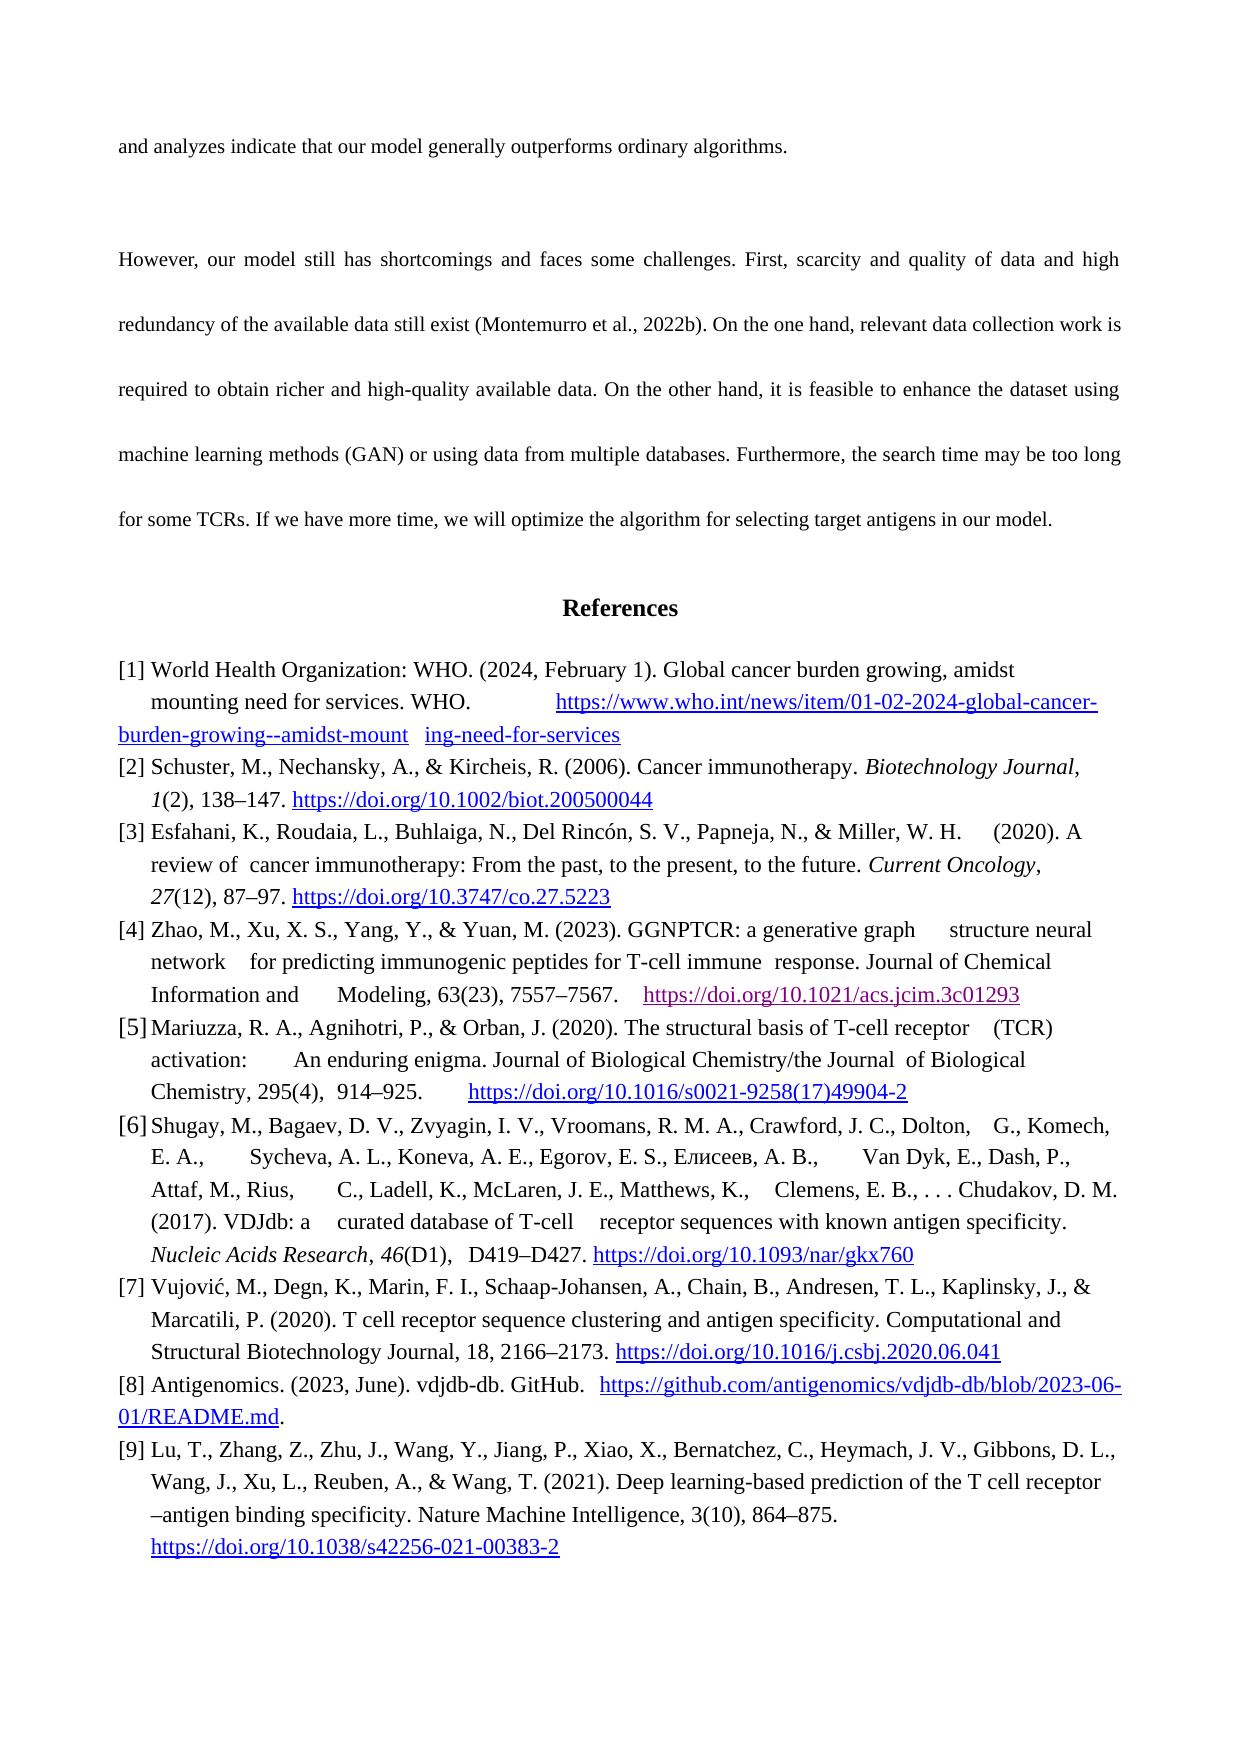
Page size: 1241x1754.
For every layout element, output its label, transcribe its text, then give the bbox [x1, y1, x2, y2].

text However, our model still has shortcomings and faces some challenges. First, scarcity and quality of data and high redundancy of the available data still exist (Montemurro et al., 2022b). On the one hand, relevant data collection work is required to obtain richer and high-quality available data. On the other hand, it is feasible to enhance the dataset using machine learning methods (GAN) or using data from multiple databases. Furthermore, the search time may be too long for some TCRs. If we have more time, we will optimize the algorithm for selecting target antigens in our model. [118, 243, 1122, 535]
list Zhao, M., Xu, X. S., Yang, Y., & Yuan, M. (2023). GGNPTCR: a generative graph structure neural network for predicting immunogenic peptides for T-cell immune response. Journal of Chemical Information and Modeling, 63(23), 7557–7567. https://doi.org/10.1021/acs.jcim.3c01293 [118, 913, 1122, 1010]
list Schuster, M., Nechansky, A., & Kircheis, R. (2006). Cancer immunotherapy. Biotechnology Journal, 1(2), 138–147. https://doi.org/10.1002/biot.200500044 [118, 750, 1122, 815]
list Vujović, M., Degn, K., Marin, F. I., Schaap‐Johansen, A., Chain, B., Andresen, T. L., Kaplinsky, J., & Marcatili, P. (2020). T cell receptor sequence clustering and antigen specificity. Computational and Structural Biotechnology Journal, 18, 2166–2173. https://doi.org/10.1016/j.csbj.2020.06.041 [118, 1270, 1122, 1368]
list World Health Organization: WHO. (2024, February 1). Global cancer burden growing, amidst mounting need for services. WHO. https://www.who.int/news/item/01-02-2024-global-cancer-burden-growing--amidst-mount ing-need-for-services [118, 653, 1122, 750]
list Esfahani, K., Roudaia, L., Buhlaiga, N., Del Rincón, S. V., Papneja, N., & Miller, W. H. (2020). A review of cancer immunotherapy: From the past, to the present, to the future. Current Oncology, 27(12), 87–97. https://doi.org/10.3747/co.27.5223 [118, 815, 1122, 913]
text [118, 129, 1122, 162]
list Lu, T., Zhang, Z., Zhu, J., Wang, Y., Jiang, P., Xiao, X., Bernatchez, C., Heymach, J. V., Gibbons, D. L., Wang, J., Xu, L., Reuben, A., & Wang, T. (2021). Deep learning-based prediction of the T cell receptor –antigen binding specificity. Nature Machine Intelligence, 3(10), 864–875. https://doi.org/10.1038/s42256-021-00383-2 [118, 1433, 1122, 1563]
list Mariuzza, R. A., Agnihotri, P., & Orban, J. (2020). The structural basis of T-cell receptor (TCR) activation: An enduring enigma. Journal of Biological Chemistry/the Journal of Biological Chemistry, 295(4), 914–925. https://doi.org/10.1016/s0021-9258(17)49904-2 [118, 1010, 1122, 1108]
list Shugay, M., Bagaev, D. V., Zvyagin, I. V., Vroomans, R. M. A., Crawford, J. C., Dolton, G., Komech, E. A., Sycheva, A. L., Koneva, A. E., Egorov, E. S., Елисеев, А. В., Van Dyk, E., Dash, P., Attaf, M., Rius, C., Ladell, K., McLaren, J. E., Matthews, K., Clemens, E. B., . . . Chudakov, D. M. (2017). VDJdb: a curated database of T-cell receptor sequences with known antigen specificity. Nucleic Acids Research, 46(D1), D419–D427. https://doi.org/10.1093/nar/gkx760 [118, 1108, 1122, 1270]
list References [118, 592, 1122, 624]
list Antigenomics. (2023, June). vdjdb-db. GitHub. https://github.com/antigenomics/vdjdb-db/blob/2023-06-01/README.md. [118, 1368, 1122, 1433]
